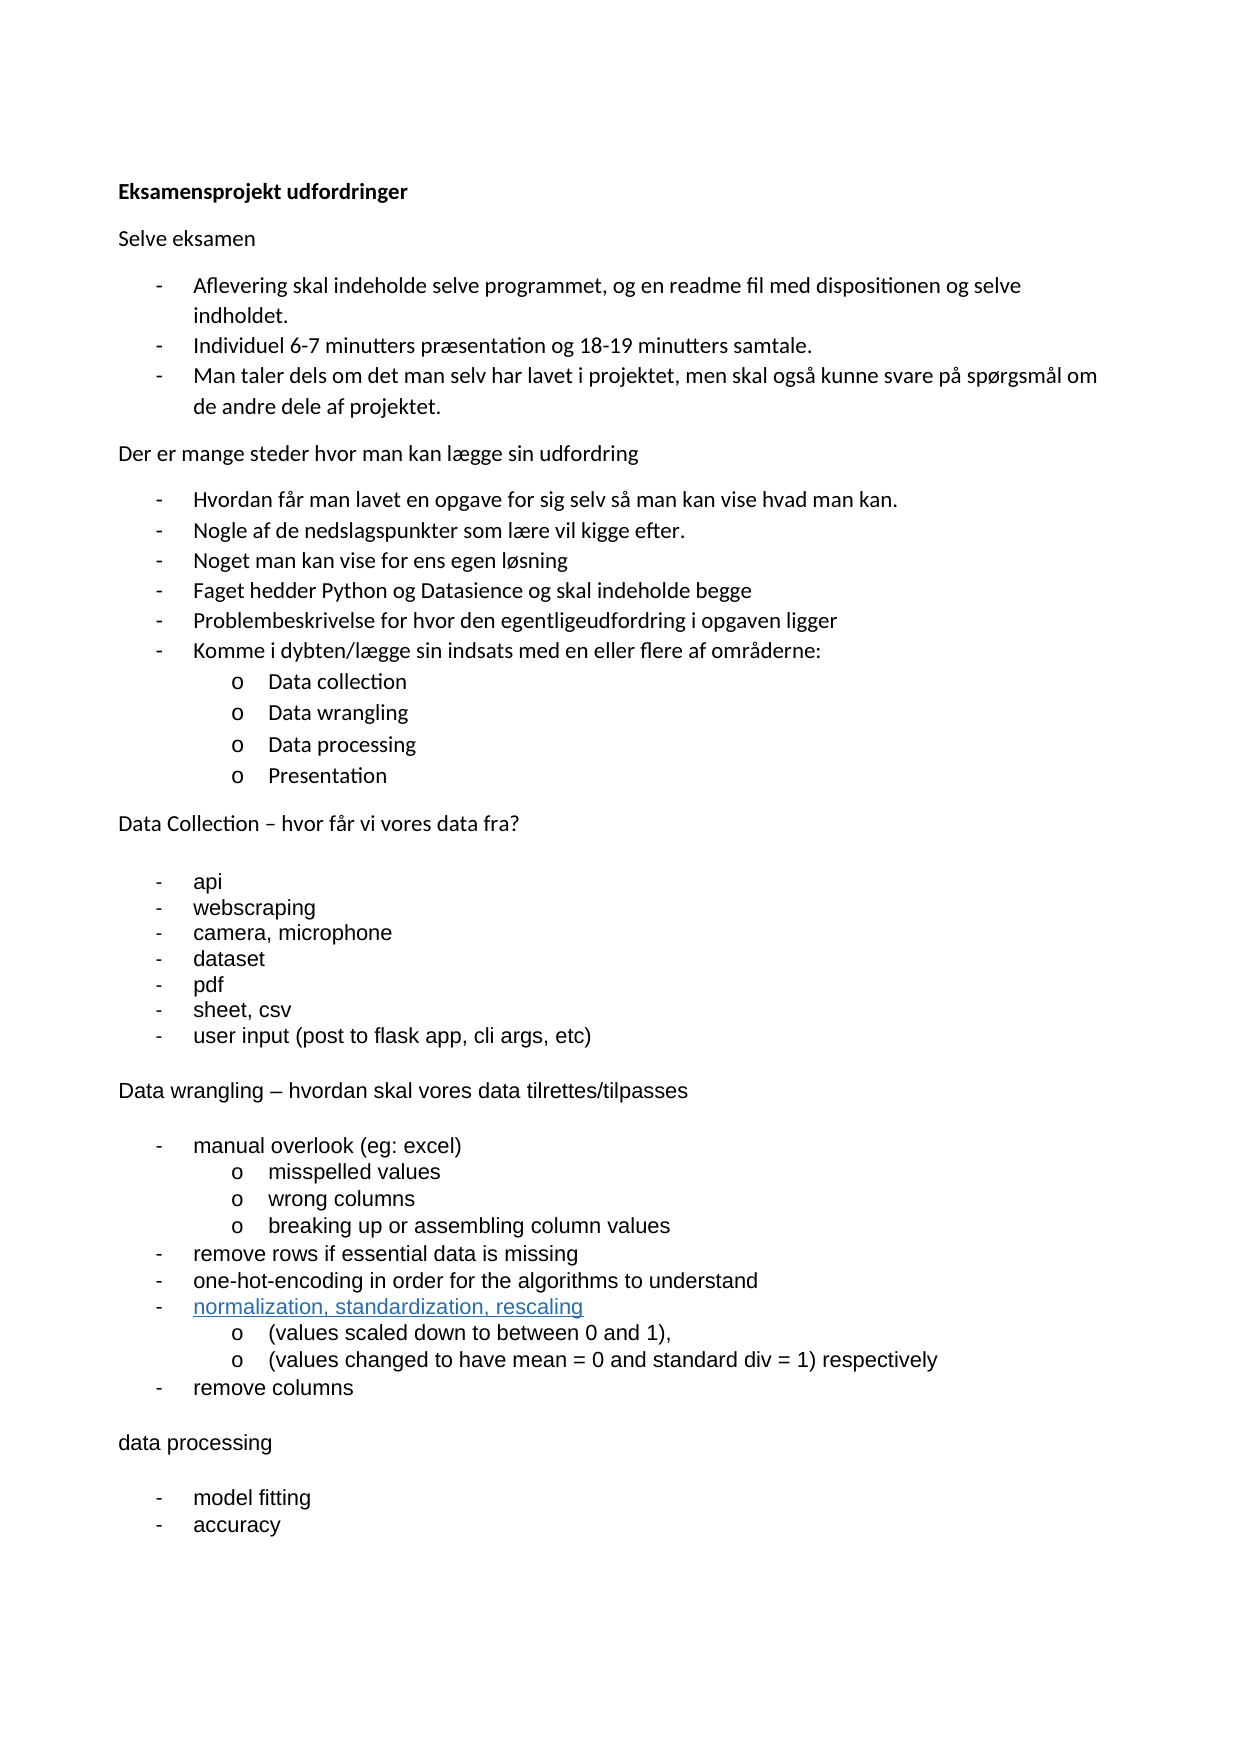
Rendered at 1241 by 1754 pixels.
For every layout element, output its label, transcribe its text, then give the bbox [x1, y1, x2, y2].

list manual overlook (eg: excel) [156, 1132, 1122, 1159]
list Hvordan får man lavet en opgave for sig selv så man kan vise hvad man kan. [156, 486, 1122, 513]
list remove rows if essential data is missing [156, 1240, 1122, 1267]
text Der er mange steder hvor man kan lægge sin udfordring [118, 439, 1122, 467]
list normalization, standardization, rescaling [156, 1293, 1122, 1320]
list Aflevering skal indeholde selve programmet, og en readme fil med dispositionen og selve indholdet. [156, 271, 1122, 329]
list remove columns [156, 1374, 1122, 1401]
text data processing [118, 1430, 1122, 1455]
list Komme i dybten/lægge sin indsats med en eller flere af områderne: [156, 637, 1122, 664]
list Data collection [231, 667, 1122, 696]
list (values changed to have mean = 0 and standard div = 1) respectively [231, 1347, 1122, 1374]
list Nogle af de nedslagspunkter som lære vil kigge efter. [156, 516, 1122, 544]
list breaking up or assembling column values [231, 1213, 1122, 1240]
list Individuel 6-7 minutters præsentation og 18-19 minutters samtale. [156, 331, 1122, 359]
list Data wrangling [231, 698, 1122, 727]
list pdf [156, 972, 1122, 997]
list wrong columns [231, 1186, 1122, 1213]
list webscraping [156, 894, 1122, 920]
list Data processing [231, 730, 1122, 759]
list (values scaled down to between 0 and 1), [231, 1320, 1122, 1347]
list sheet, csv [156, 997, 1122, 1023]
list Noget man kan vise for ens egen løsning [156, 546, 1122, 574]
text Eksamensprojekt udfordringer [118, 177, 1122, 205]
list accuracy [156, 1511, 1122, 1538]
text Data wrangling – hvordan skal vores data tilrettes/tilpasses [118, 1078, 1122, 1103]
list misspelled values [231, 1159, 1122, 1186]
text Selve eksamen [118, 224, 1122, 252]
list api [156, 869, 1122, 894]
list Presentation [231, 761, 1122, 790]
list camera, microphone [156, 920, 1122, 946]
list model fitting [156, 1484, 1122, 1511]
list Faget hedder Python og Datasience og skal indeholde begge [156, 576, 1122, 604]
list dataset [156, 946, 1122, 972]
list one-hot-encoding in order for the algorithms to understand [156, 1267, 1122, 1293]
text Data Collection – hvor får vi vores data fra? [118, 809, 1122, 837]
list user input (post to flask app, cli args, etc) [156, 1023, 1122, 1049]
list Problembeskrivelse for hvor den egentligeudfordring i opgaven ligger [156, 606, 1122, 634]
list Man taler dels om det man selv har lavet i projektet, men skal også kunne svare på spørgsmål om de andre dele af projektet. [156, 362, 1122, 420]
